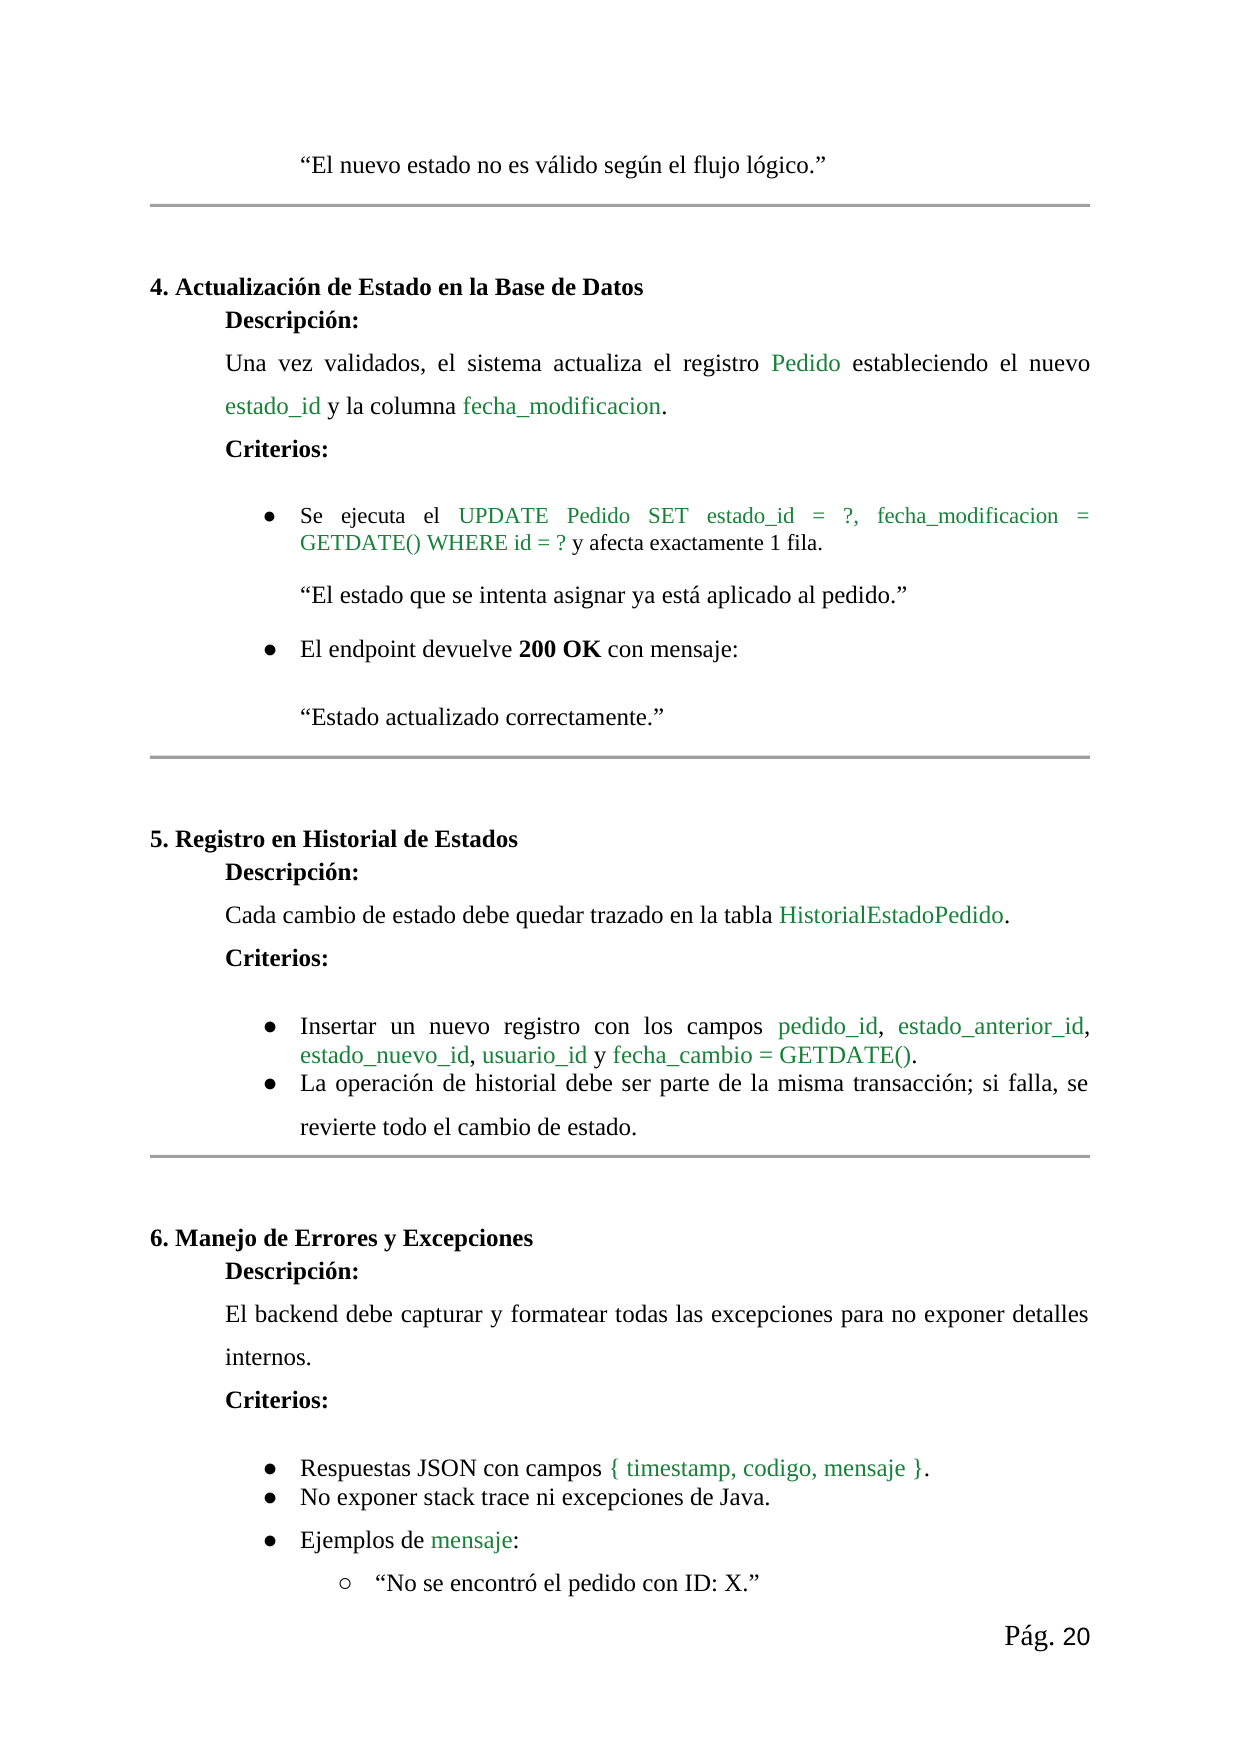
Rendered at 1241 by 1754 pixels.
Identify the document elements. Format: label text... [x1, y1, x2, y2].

text Criterios: [225, 434, 1090, 463]
list Se ejecuta el UPDATE Pedido SET estado_id = ?, fecha_modificacion = GETDATE() WHERE id = ? y afecta exactamente 1 fila. [262, 502, 1090, 555]
text Cada cambio de estado debe quedar trazado en la tabla HistorialEstadoPedido. [225, 900, 1090, 928]
list No exponer stack trace ni excepciones de Java. [262, 1482, 1090, 1511]
text Criterios: [225, 943, 1090, 972]
text Una vez validados, el sistema actualiza el registro Pedido estableciendo el nuevo estado_id y la columna fecha_modificacion. [225, 348, 1090, 420]
list Respuestas JSON con campos { timestamp, codigo, mensaje }. [262, 1453, 1090, 1482]
list Ejemplos de mensaje: [262, 1525, 1090, 1554]
subtitle 4. Actualización de Estado en la Base de Datos [150, 272, 1090, 301]
text Descripción: [150, 857, 1090, 885]
subtitle 6. Manejo de Errores y Excepciones [150, 1223, 1090, 1252]
text Descripción: [150, 1256, 1090, 1284]
list “No se encontró el pedido con ID: X.” [337, 1568, 1090, 1597]
text “El estado que se intenta asignar ya está aplicado al pedido.” [300, 580, 1090, 609]
text Descripción: [150, 305, 1090, 333]
list Insertar un nuevo registro con los campos pedido_id, estado_anterior_id, estado_nuevo_id, usuario_id y fecha_cambio = GETDATE(). [262, 1011, 1090, 1068]
text “El nuevo estado no es válido según el flujo lógico.” [287, 150, 1028, 179]
list La operación de historial debe ser parte de la misma transacción; si falla, se revierte todo el cambio de estado. [262, 1068, 1090, 1140]
text El backend debe capturar y formatear todas las excepciones para no exponer detalles internos. [225, 1299, 1090, 1371]
subtitle 5. Registro en Historial de Estados [150, 824, 1090, 852]
list El endpoint devuelve 200 OK con mensaje: [262, 634, 1090, 662]
text Criterios: [225, 1385, 1090, 1414]
text “Estado actualizado correctamente.” [287, 702, 1028, 731]
